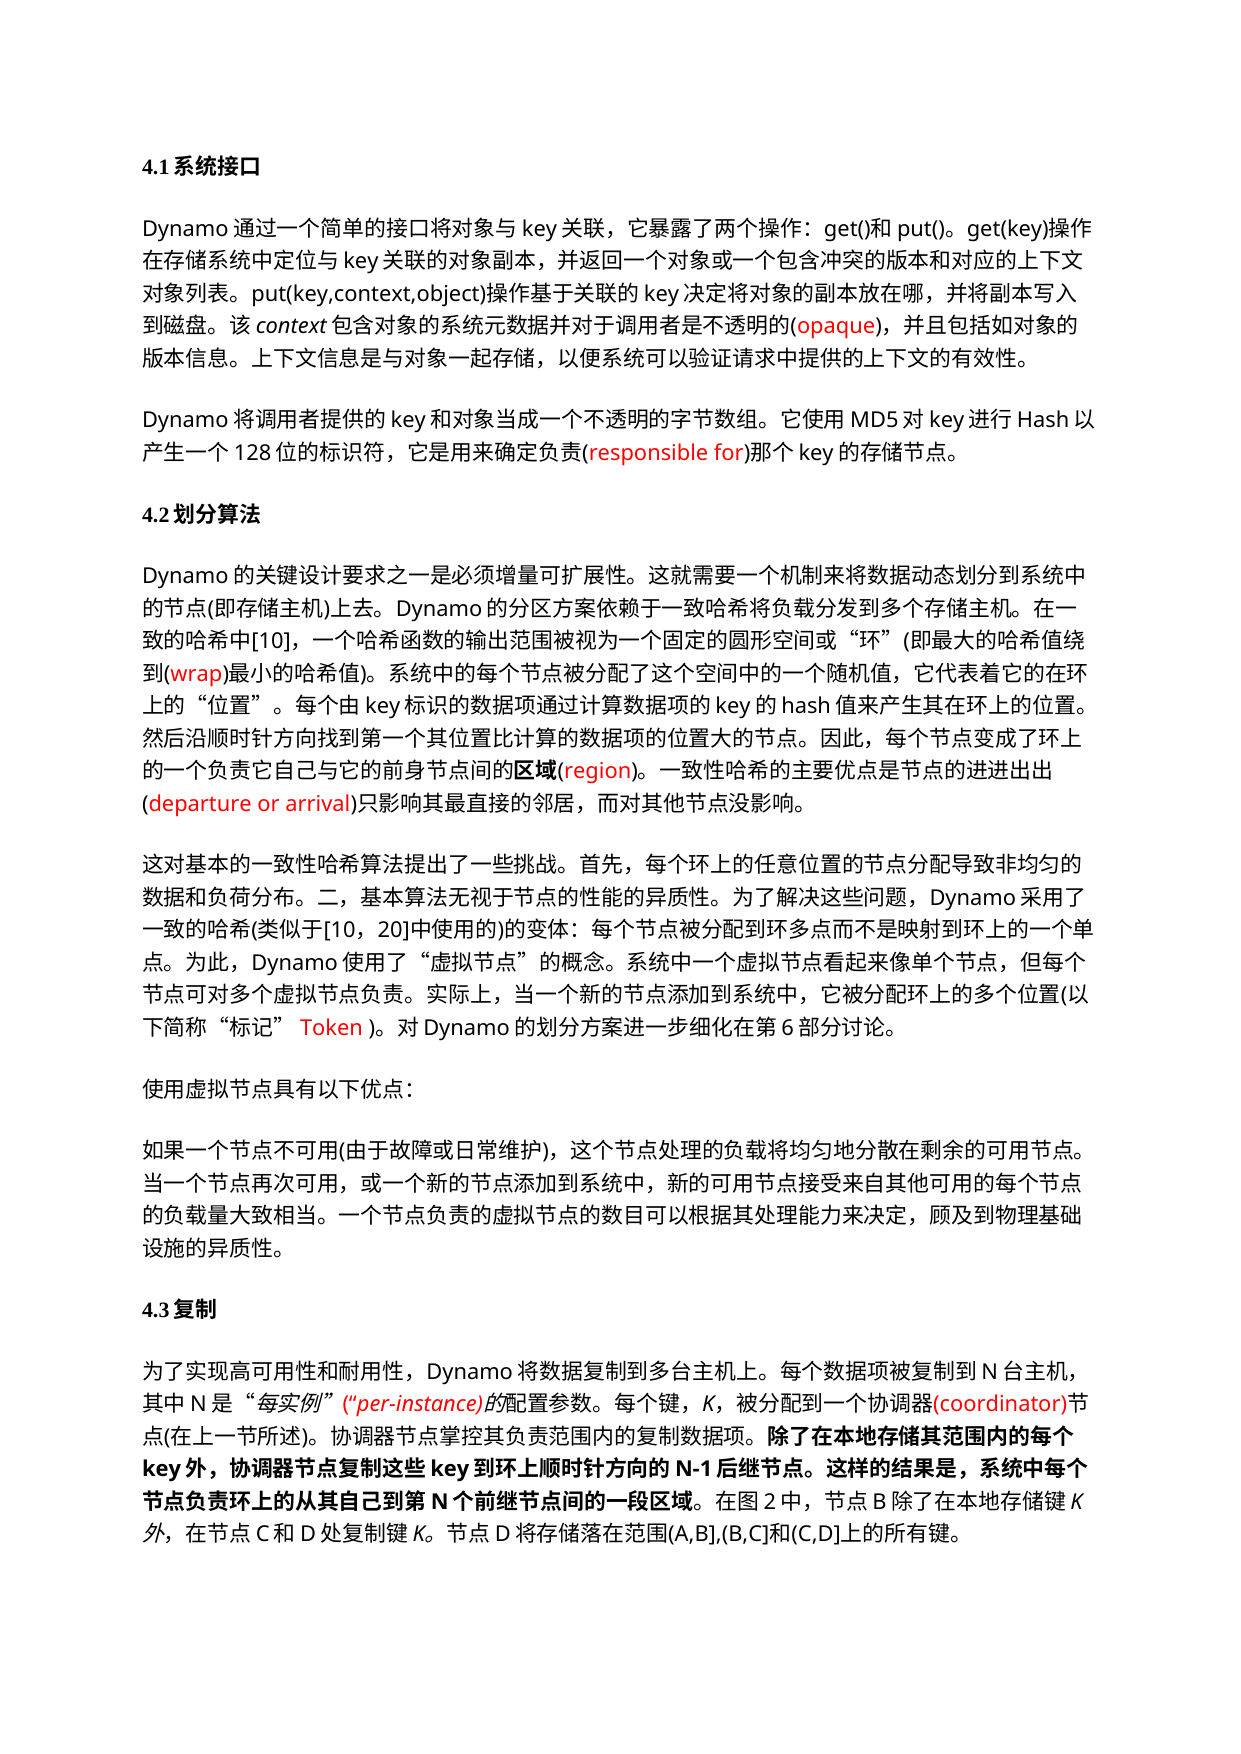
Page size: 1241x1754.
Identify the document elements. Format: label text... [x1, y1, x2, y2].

text 使用虚拟节点具有以下优点： [142, 1071, 1098, 1104]
text Dynamo通过一个简单的接口将对象与key关联，它暴露了两个操作：get()和put()。get(key)操作在存储系统中定位与key关联的对象副本，并返回一个对象或一个包含冲突的版本和对应的上下文对象列表。put(key,context,object)操作基于关联的key决定将对象的副本放在哪，并将副本写入到磁盘。该context包含对象的系统元数据并对于调用者是不透明的(opaque)，并且包括如对象的版本信息。上下文信息是与对象一起存储，以便系统可以验证请求中提供的上下文的有效性。 [142, 210, 1098, 373]
text Dynamo将调用者提供的key和对象当成一个不透明的字节数组。它使用MD5对key进行Hash以产生一个128位的标识符，它是用来确定负责(responsible for)那个key的存储节点。 [142, 402, 1098, 467]
text Dynamo的关键设计要求之一是必须增量可扩展性。这就需要一个机制来将数据动态划分到系统中的节点(即存储主机)上去。Dynamo的分区方案依赖于一致哈希将负载分发到多个存储主机。在一致的哈希中[10]，一个哈希函数的输出范围被视为一个固定的圆形空间或“环”(即最大的哈希值绕到(wrap)最小的哈希值)。系统中的每个节点被分配了这个空间中的一个随机值，它代表着它的在环上的“位置”。每个由key标识的数据项通过计算数据项的key的hash值来产生其在环上的位置。然后沿顺时针方向找到第一个其位置比计算的数据项的位置大的节点。因此，每个节点变成了环上的一个负责它自己与它的前身节点间的区域(region)。一致性哈希的主要优点是节点的进进出出(departure or arrival)只影响其最直接的邻居，而对其他节点没影响。 [142, 558, 1098, 818]
text 4.1系统接口 [142, 149, 1098, 181]
text 这对基本的一致性哈希算法提出了一些挑战。首先，每个环上​​的任意位置的节点分配导致非均匀的数据和负荷分布。二，基本算法无视于节点的性能的异质性。为了解决这些问题，Dynamo采用了一致的哈希(类似于[10，20]中使用的)的变体：每个节点被分配到环多点而不是映射到环上的一个单点。为此，Dynamo使用了“虚拟节点”的概念。系统中一个虚拟节点看起来像单个节点，但每个节点可对多个虚拟节点负责。实际上，当一个新的节点添加到系统中，它被分配环上的多个位置(以下简称“标记” Token )。对Dynamo的划分方案进一步细化在第6部分讨论。 [142, 847, 1098, 1042]
text 4.3复制 [142, 1292, 1098, 1324]
text 如果一个节点不可用(由于故障或日常维护)，这个节点处理的负载将均匀地分散在剩余的可用节点。当一个节点再次可用，或一个新的节点添加到系统中，新的可用节点接受来自其他可用的每个节点的负载量大致相当。一个节点负责的虚拟节点的数目可以根据其处理能力来决定，顾及到物理基础设施的异质性。 [142, 1133, 1098, 1263]
text 为了实现高可用性和耐用性，Dynamo将数据复制到多台主机上。每个数据项被复制到N台主机，其中N是“每实例”(“per-instance)的配置参数。每个键，K，被分配到一个协调器(coordinator)节点(在上一节所述)。协调器节点掌控其负责范围内的复制数据项。除了在本地存储其范围内的每个key外，协调器节点复制这些key到环上顺时针方向的N-1后继节点。这样的结果是，系统中每个节点负责环上的从其自己到第N个前继节点间的一段区域。在图2中，节点B除了在本地存储键K外，在节点C和D处复制键K。节点D将存储落在范围(A,B],(B,C]和(C,D]上的所有键。 [142, 1354, 1098, 1549]
text 4.2划分算法 [142, 496, 1098, 529]
